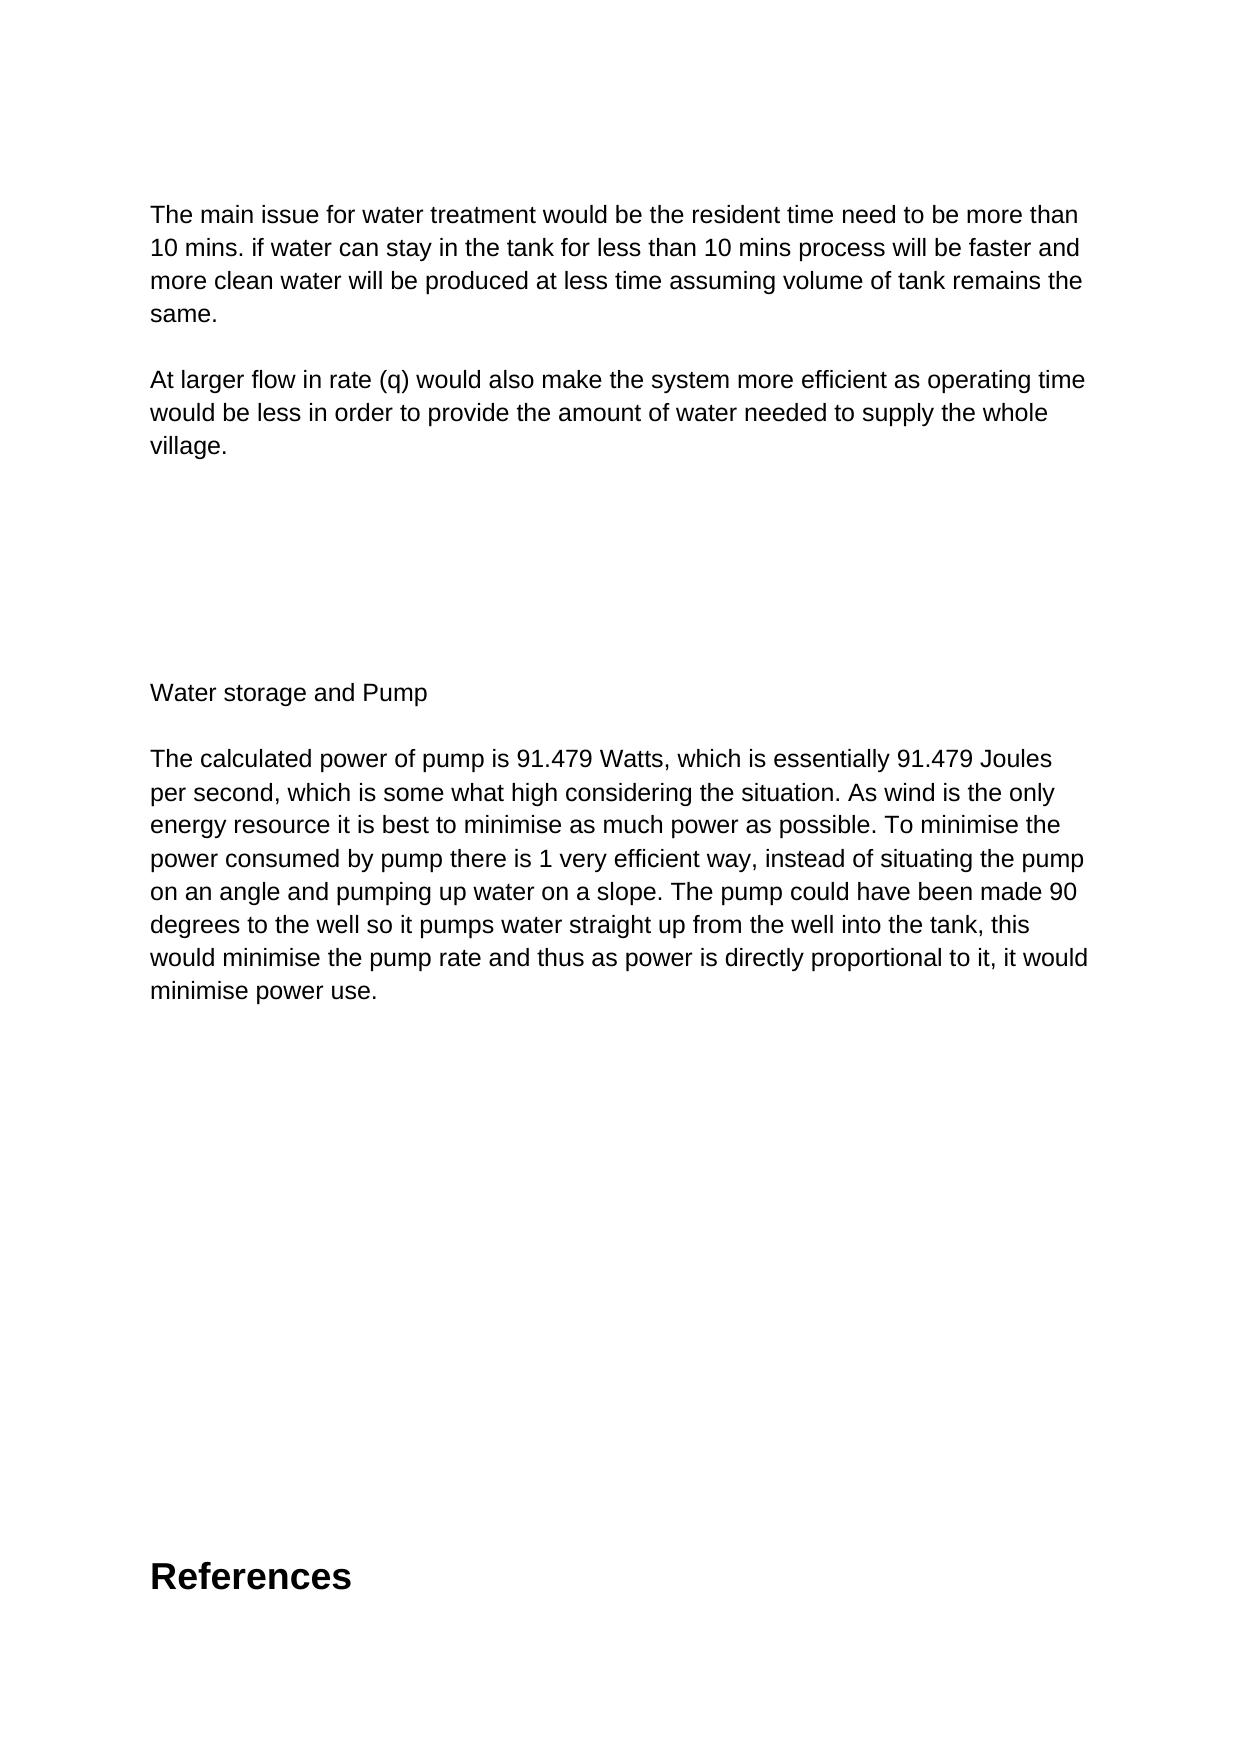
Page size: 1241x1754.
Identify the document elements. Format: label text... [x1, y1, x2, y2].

text The main issue for water treatment would be the resident time need to be more than 10 mins. if water can stay in the tank for less than 10 mins process will be faster and more clean water will be produced at less time assuming volume of tank remains the same. [150, 199, 1090, 327]
text At larger flow in rate (q) would also make the system more efficient as operating time would be less in order to provide the amount of water needed to supply the whole village. [150, 365, 1090, 459]
text The calculated power of pump is 91.479 Watts, which is essentially 91.479 Joules per second, which is some what high considering the situation. As wind is the only energy resource it is best to minimise as much power as possible. To minimise the power consumed by pump there is 1 very efficient way, instead of situating the pump on an angle and pumping up water on a slope. The pump could have been made 90 degrees to the well so it pumps water straight up from the well into the tank, this would minimise the pump rate and thus as power is directly proportional to it, it would minimise power use. [150, 744, 1090, 1004]
text References [150, 1554, 1090, 1597]
text Water storage and Pump [150, 678, 1090, 707]
